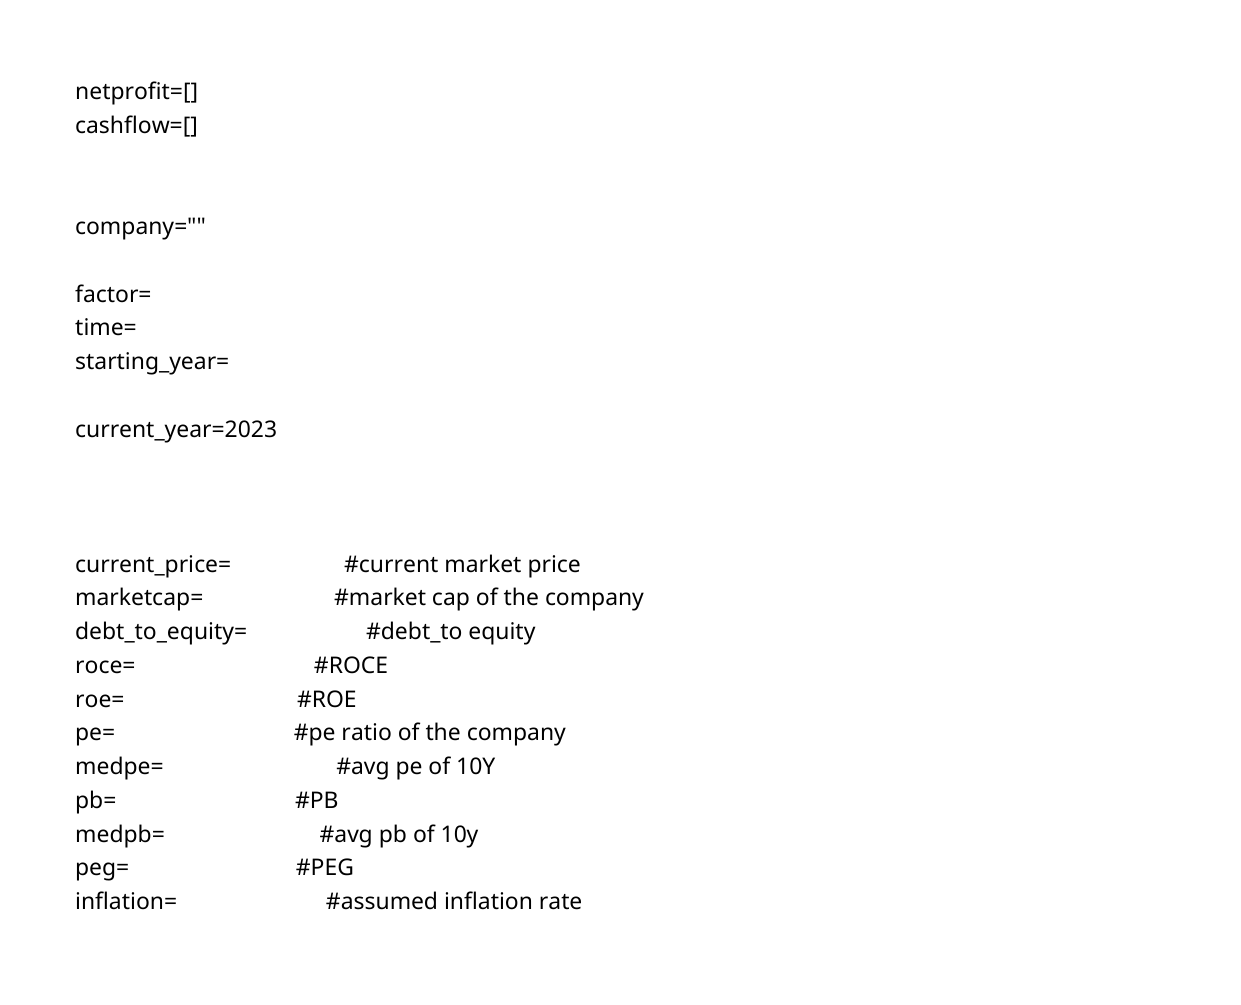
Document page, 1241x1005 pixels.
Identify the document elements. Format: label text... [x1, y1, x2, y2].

text starting_year= [75, 345, 1165, 376]
text medpe= #avg pe of 10Y [75, 750, 1165, 781]
text debt_to_equity= #debt_to equity [75, 615, 1165, 646]
text pe= #pe ratio of the company [75, 716, 1165, 747]
text medpb= #avg pb of 10y [75, 817, 1165, 849]
text factor= [75, 277, 1165, 309]
text current_year=2023 [75, 412, 1165, 444]
text time= [75, 311, 1165, 342]
text netprofit=[] [75, 75, 1165, 106]
text roe= #ROE [75, 682, 1165, 714]
text company="" [75, 210, 1165, 241]
text pb= #PB [75, 784, 1165, 815]
text roce= #ROCE [75, 649, 1165, 680]
text marketcap= #market cap of the company [75, 581, 1165, 612]
text inflation= #assumed inflation rate [75, 885, 1165, 916]
text cashflow=[] [75, 109, 1165, 140]
text peg= #PEG [75, 851, 1165, 882]
text current_price= #current market price [75, 547, 1165, 579]
